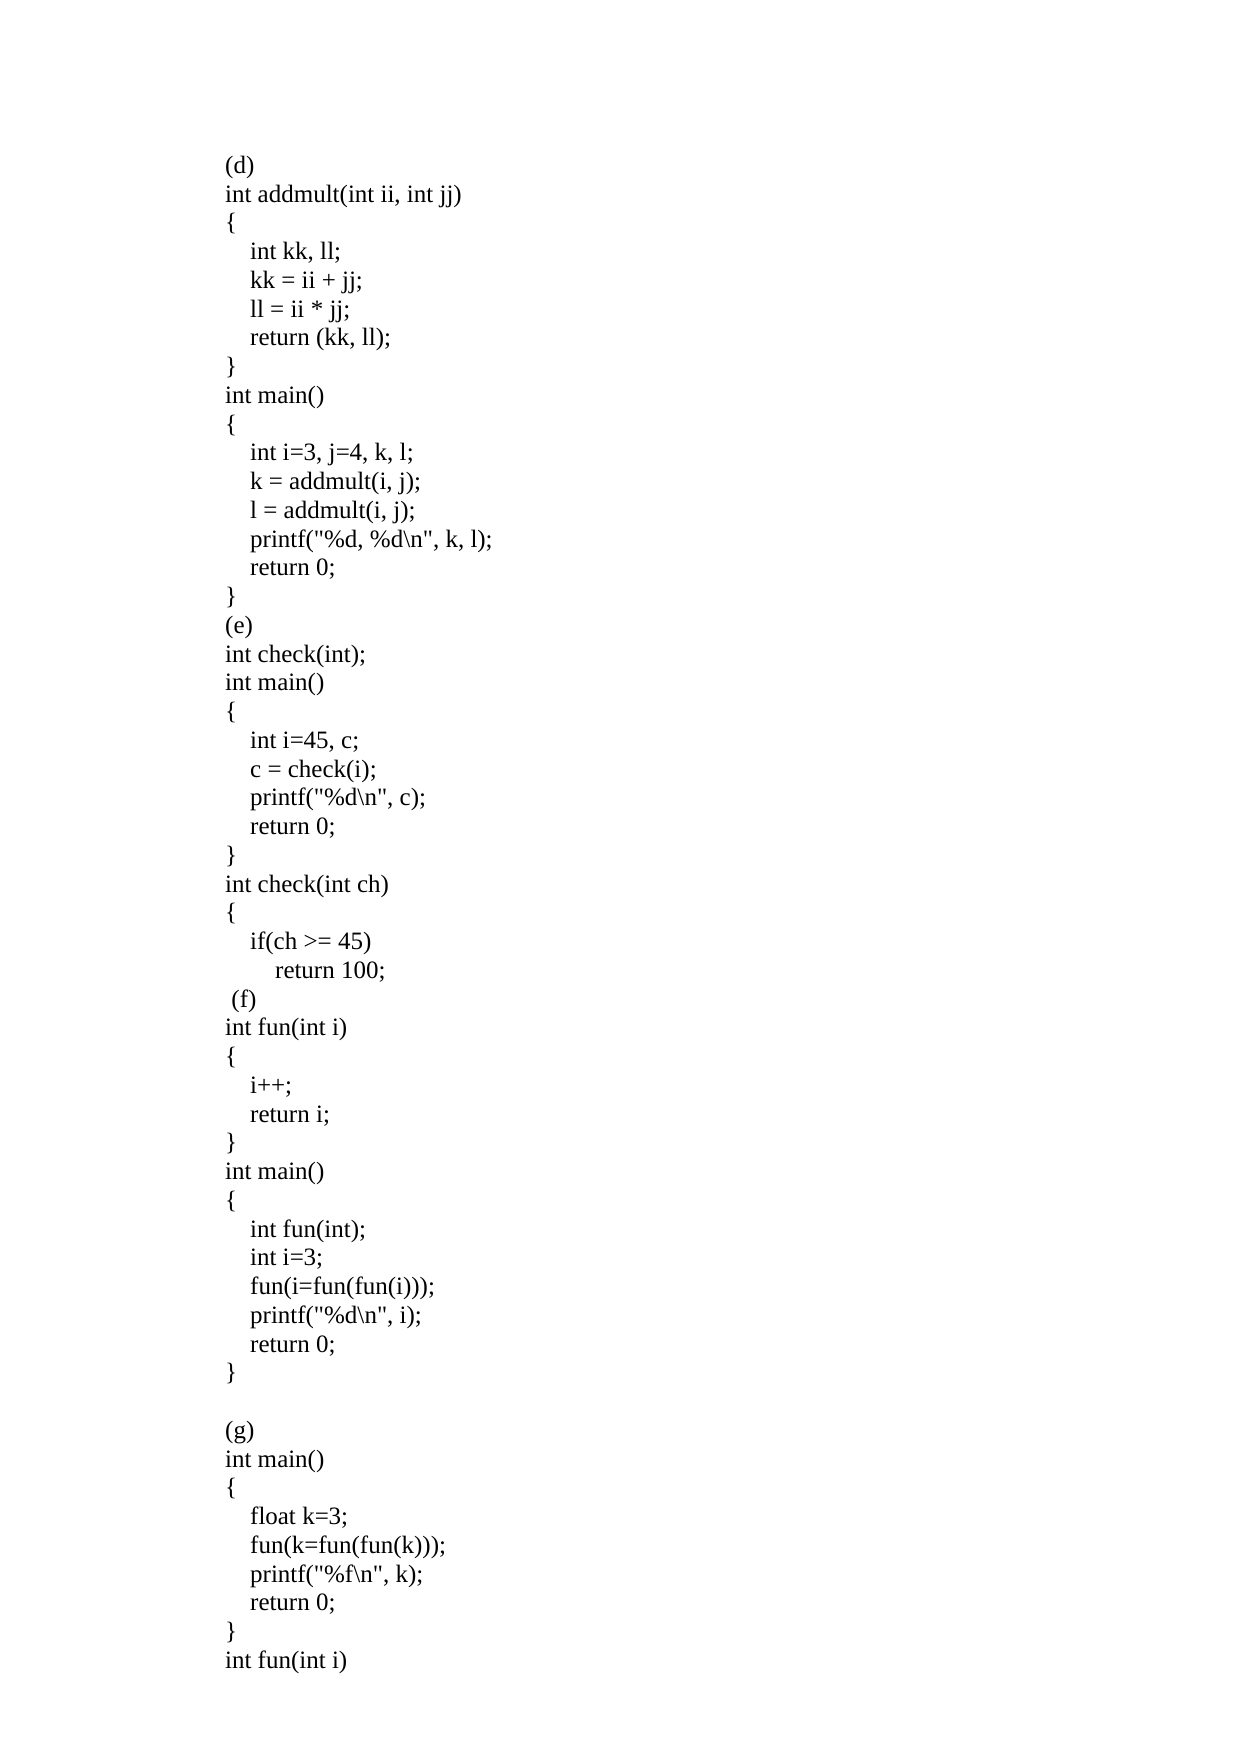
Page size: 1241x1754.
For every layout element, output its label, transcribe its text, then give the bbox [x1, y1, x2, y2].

text fun(i=fun(fun(i))); [225, 1271, 1090, 1300]
text return 0; [225, 552, 1090, 581]
text { [225, 1185, 1090, 1214]
text return i; [225, 1099, 1090, 1127]
text { [225, 409, 1090, 437]
text return 0; [225, 1587, 1090, 1616]
text if(ch >= 45) [225, 926, 1090, 955]
text int kk, ll; [225, 236, 1090, 265]
text c = check(i); [225, 754, 1090, 782]
text int check(int ch) [225, 869, 1090, 897]
text kk = ii + jj; [225, 265, 1090, 294]
text } [225, 351, 1090, 380]
text int fun(int i) [225, 1645, 1090, 1674]
text return 0; [225, 811, 1090, 840]
text ll = ii * jj; [225, 294, 1090, 322]
text { [225, 897, 1090, 926]
text int i=45, c; [225, 725, 1090, 754]
text return 0; [225, 1329, 1090, 1357]
text } [225, 581, 1090, 610]
text int main() [225, 667, 1090, 696]
text printf("%d\n", i); [225, 1300, 1090, 1329]
text { [225, 1472, 1090, 1501]
text (f) [225, 984, 1090, 1012]
text return (kk, ll); [225, 322, 1090, 351]
text l = addmult(i, j); [225, 495, 1090, 524]
text } [225, 1127, 1090, 1156]
text int i=3, j=4, k, l; [225, 437, 1090, 466]
text int i=3; [225, 1242, 1090, 1271]
text int fun(int i) [225, 1012, 1090, 1041]
text (g) [225, 1415, 1090, 1444]
text int main() [225, 1444, 1090, 1472]
text fun(k=fun(fun(k))); [225, 1530, 1090, 1559]
text k = addmult(i, j); [225, 466, 1090, 495]
text i++; [225, 1070, 1090, 1099]
text } [225, 1616, 1090, 1645]
text } [225, 1357, 1090, 1386]
text (d) [225, 150, 1090, 179]
text printf("%d, %d\n", k, l); [225, 524, 1090, 552]
text { [225, 1041, 1090, 1070]
text return 100; [225, 955, 1090, 984]
text { [225, 696, 1090, 725]
text (e) [225, 610, 1090, 639]
text printf("%f\n", k); [225, 1559, 1090, 1587]
text } [225, 840, 1090, 869]
text { [225, 207, 1090, 236]
text int main() [225, 1156, 1090, 1185]
text int main() [225, 380, 1090, 409]
text float k=3; [225, 1501, 1090, 1530]
text int check(int); [225, 639, 1090, 667]
text int addmult(int ii, int jj) [225, 179, 1090, 207]
text printf("%d\n", c); [225, 782, 1090, 811]
text int fun(int); [225, 1214, 1090, 1242]
